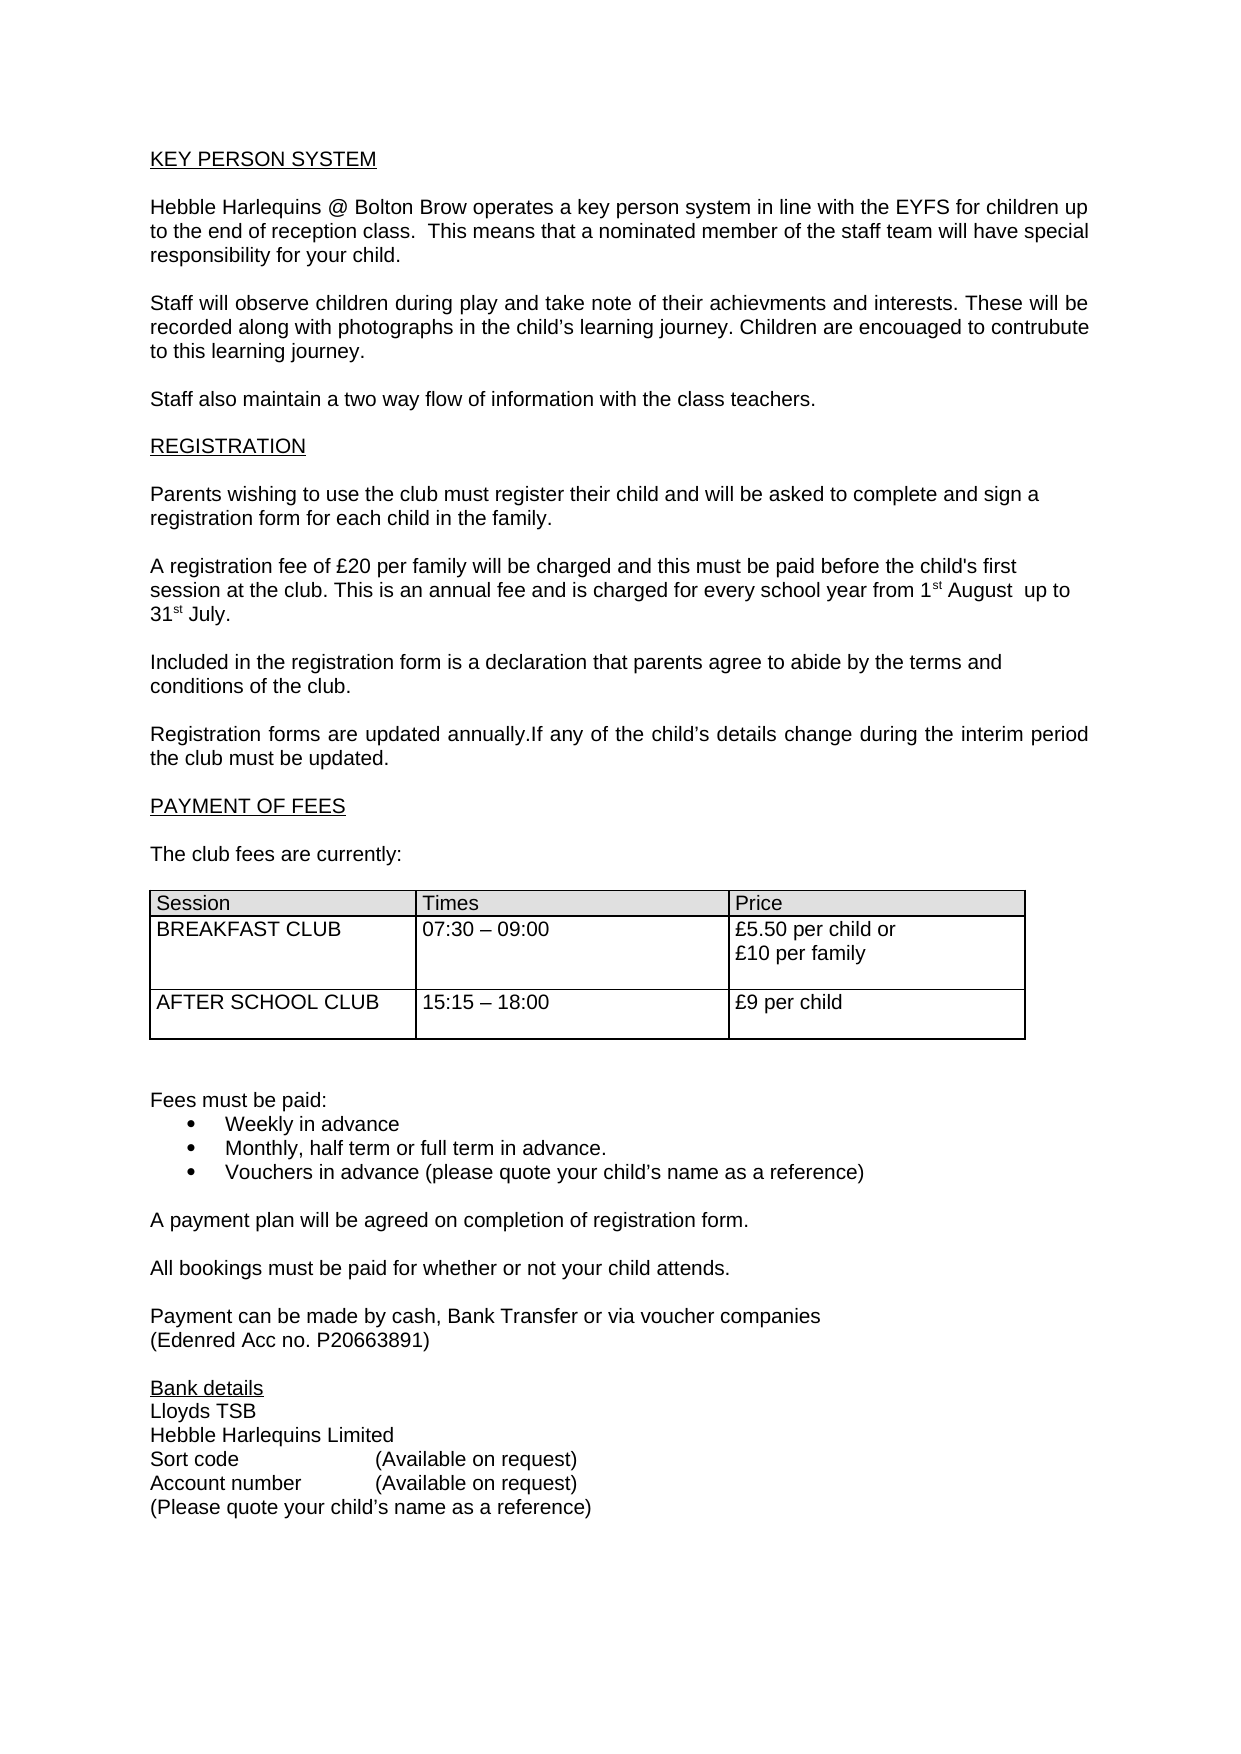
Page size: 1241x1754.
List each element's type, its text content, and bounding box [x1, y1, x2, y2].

table_cell BREAKFAST CLUB [151, 917, 415, 988]
text A payment plan will be agreed on completion of registration form. [150, 1208, 1090, 1232]
text Hebble Harlequins Limited [150, 1423, 1090, 1447]
table_header Times [417, 891, 728, 915]
list Weekly in advance [187, 1111, 1090, 1136]
table_cell £5.50 per child or £10 per family [730, 917, 1024, 988]
text Fees must be paid: [150, 1087, 1090, 1111]
text REGISTRATION [150, 434, 1090, 458]
text Bank details [150, 1375, 1090, 1399]
list Vouchers in advance (please quote your child’s name as a reference) [187, 1159, 1090, 1184]
text Registration forms are updated annually.If any of the child’s details change during the interim period the club must be updated. [150, 722, 1090, 770]
text Sort code (Available on request) [150, 1447, 1090, 1471]
text Parents wishing to use the club must register their child and will be asked to complete and sign a registration form for each child in the family. [150, 482, 1090, 530]
text (Please quote your child’s name as a reference) [150, 1495, 1090, 1519]
table_cell AFTER SCHOOL CLUB [151, 990, 415, 1038]
text A registration fee of £20 per family will be charged and this must be paid before the child's first session at the club. This is an annual fee and is charged for every school year from 1st August up to 31st July. [150, 554, 1090, 626]
text PAYMENT OF FEES [150, 794, 1090, 818]
text Lloyds TSB [150, 1399, 1090, 1423]
text KEY PERSON SYSTEM [150, 147, 1090, 171]
table_header Price [730, 891, 1024, 915]
text Account number (Available on request) [150, 1471, 1090, 1495]
text All bookings must be paid for whether or not your child attends. [150, 1256, 1090, 1279]
text Staff will observe children during play and take note of their achievments and interests. These will be recorded along with photographs in the child’s learning journey. Children are encouaged to contrubute to this learning journey. [150, 291, 1090, 362]
text Staff also maintain a two way flow of information with the class teachers. [150, 386, 1090, 410]
text The club fees are currently: [150, 842, 1090, 866]
text Hebble Harlequins @ Bolton Brow operates a key person system in line with the EYFS for children up to the end of reception class. This means that a nominated member of the staff team will have special responsibility for your child. [150, 195, 1090, 267]
table_cell £9 per child [730, 990, 1024, 1038]
table_cell 07:30 – 09:00 [417, 917, 728, 988]
text Payment can be made by cash, Bank Transfer or via voucher companies [150, 1303, 1090, 1327]
table_header Session [151, 891, 415, 915]
text (Edenred Acc no. P20663891) [150, 1327, 1090, 1351]
table_cell 15:15 – 18:00 [417, 990, 728, 1038]
list Monthly, half term or full term in advance. [187, 1136, 1090, 1159]
text Included in the registration form is a declaration that parents agree to abide by the terms and conditions of the club. [150, 650, 1090, 698]
